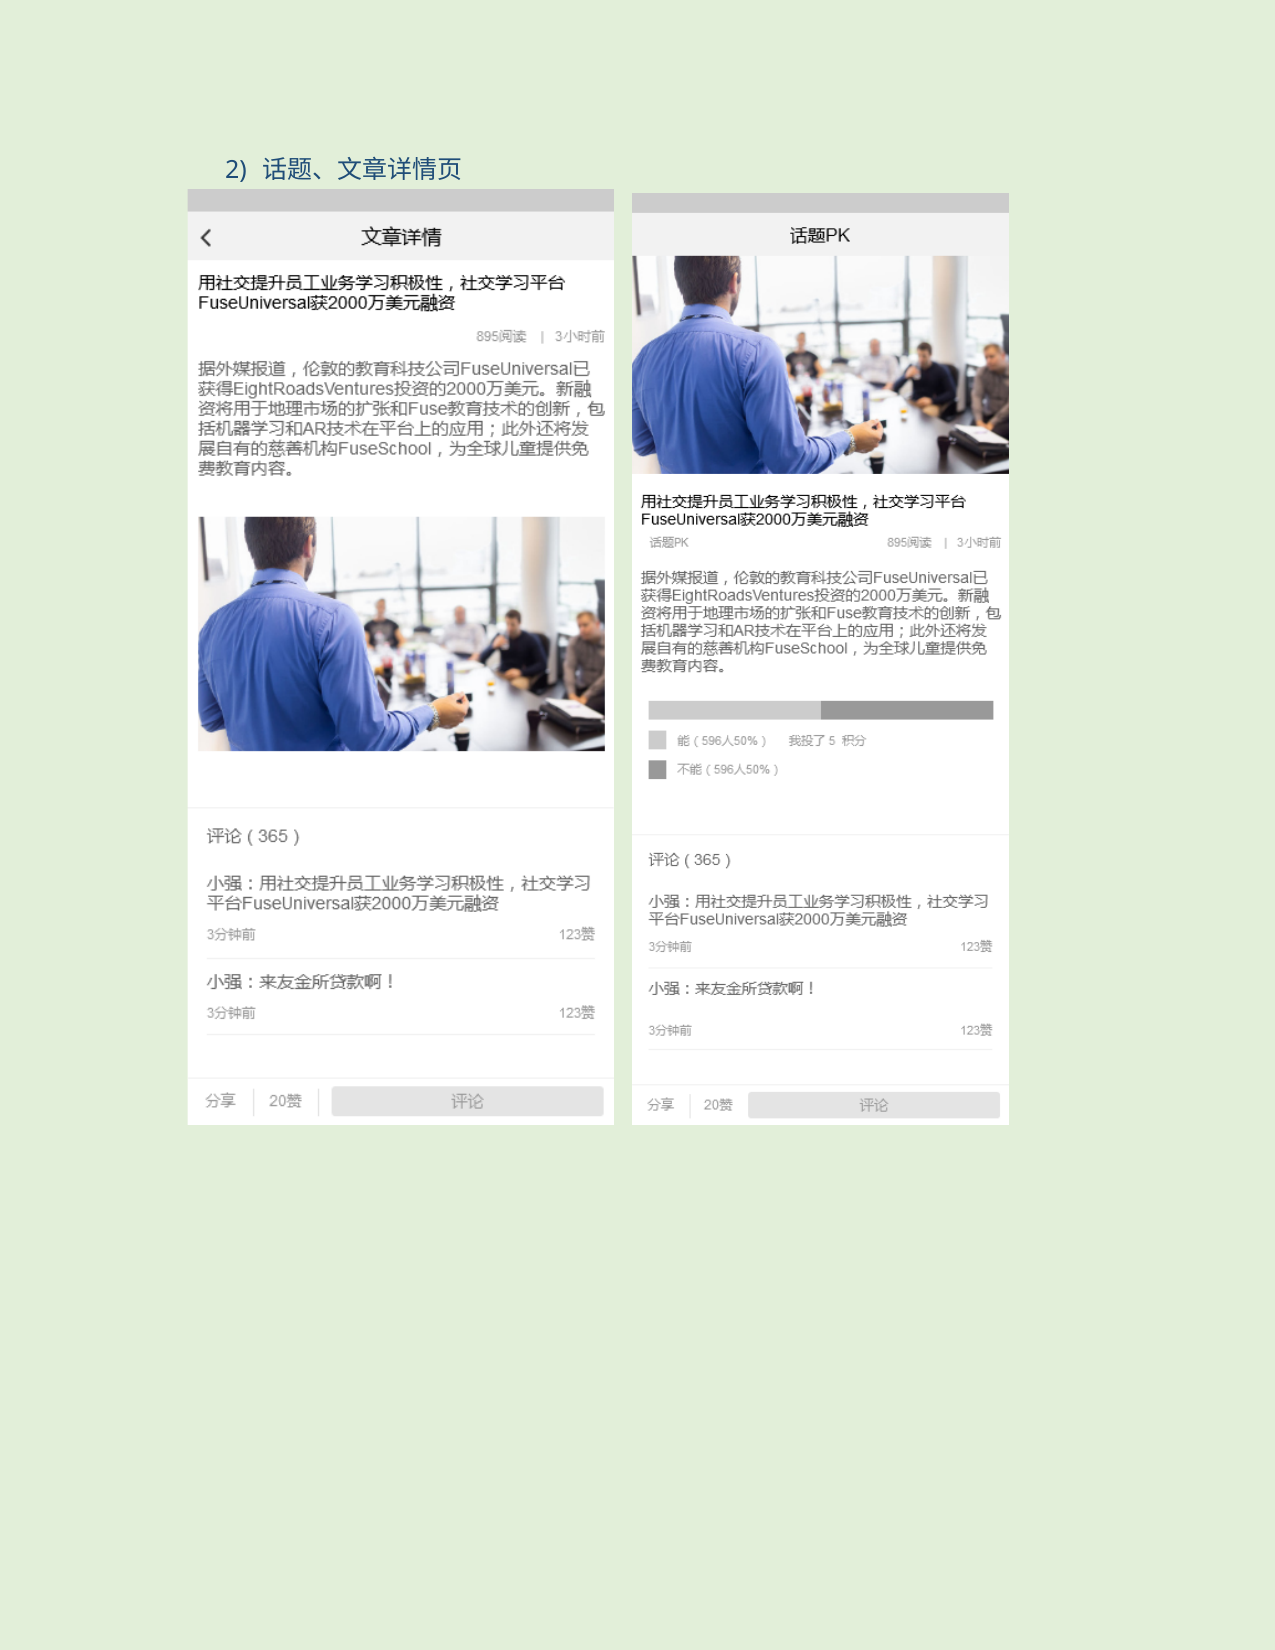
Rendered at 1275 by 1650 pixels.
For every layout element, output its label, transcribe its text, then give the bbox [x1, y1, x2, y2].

subtitle 话题、文章详情页 [225, 150, 1087, 186]
picture [187, 189, 614, 1125]
picture [632, 193, 1009, 1125]
